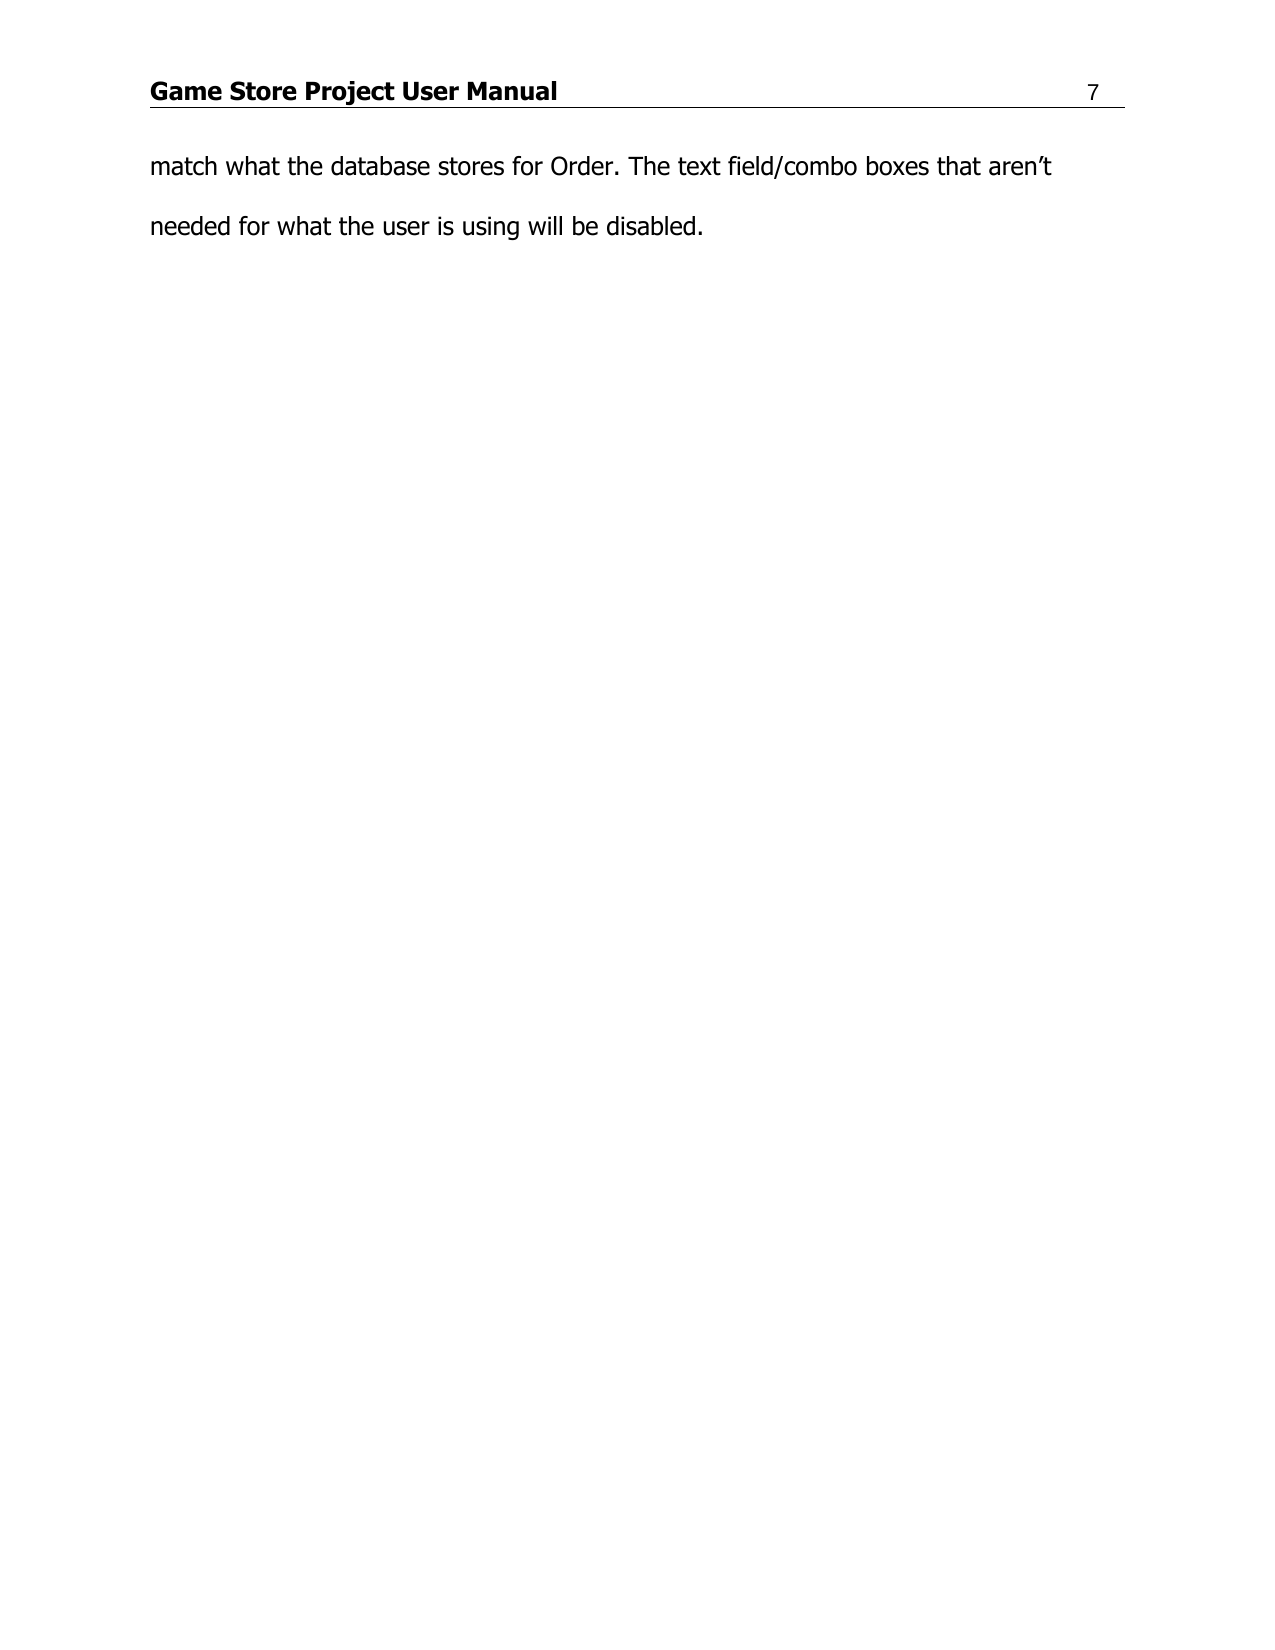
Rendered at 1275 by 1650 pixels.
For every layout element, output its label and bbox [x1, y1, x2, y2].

text [150, 150, 1125, 241]
